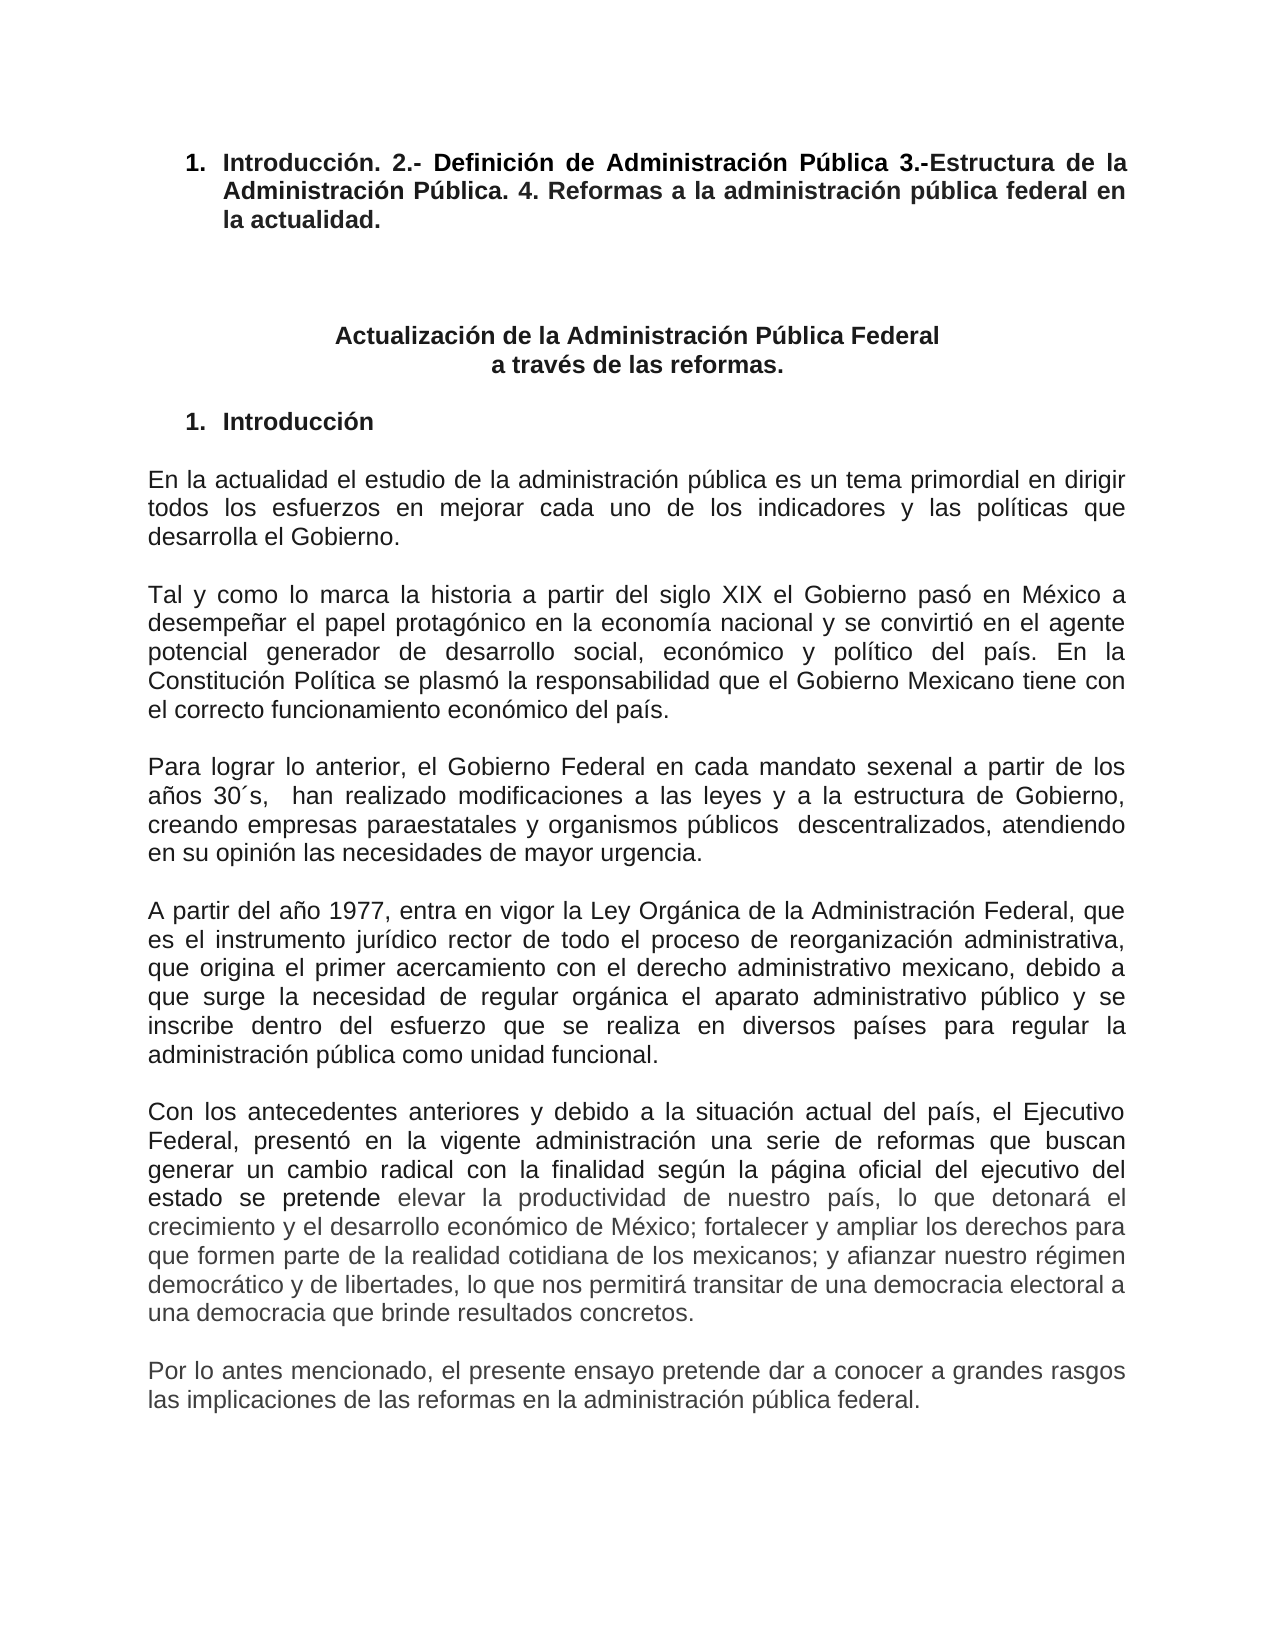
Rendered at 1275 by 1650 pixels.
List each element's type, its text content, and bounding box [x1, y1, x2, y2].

text a través de las reformas. [148, 350, 1127, 378]
text Por lo antes mencionado, el presente ensayo pretende dar a conocer a grandes rasgos las implicaciones de las reformas en la administración pública federal. [148, 1356, 1127, 1413]
text Tal y como lo marca la historia a partir del siglo XIX el Gobierno pasó en México a desempeñar el papel protagónico en la economía nacional y se convirtió en el agente potencial generador de desarrollo social, económico y político del país. En la Constitución Política se plasmó la responsabilidad que el Gobierno Mexicano tiene con el correcto funcionamiento económico del país. [148, 580, 1127, 723]
text Para lograr lo anterior, el Gobierno Federal en cada mandato sexenal a partir de los años 30´s, han realizado modificaciones a las leyes y a la estructura de Gobierno, creando empresas paraestatales y organismos públicos descentralizados, atendiendo en su opinión las necesidades de mayor urgencia. [148, 752, 1127, 867]
text A partir del año 1977, entra en vigor la Ley Orgánica de la Administración Federal, que es el instrumento jurídico rector de todo el proceso de reorganización administrativa, que origina el primer acercamiento con el derecho administrativo mexicano, debido a que surge la necesidad de regular orgánica el aparato administrativo público y se inscribe dentro del esfuerzo que se realiza en diversos países para regular la administración p´blic﷽﷽﷽﷽﷽egular la administracisfuerzo que se realiza en diversos padministrativo mexicano, debido a que surge la necesidad de ública como unidad funcional. [148, 896, 1127, 1068]
text Actualización de la Administración Pública Federal [148, 321, 1127, 350]
text En la actualidad el estudio de la administración pública es un tema primordial en dirigir todos los esfuerzos en mejorar cada uno de los indicadores y las políticas que desarrolla el Gobierno. [148, 465, 1127, 551]
list Introducción [185, 407, 1127, 436]
list Introducción. 2.- Definición de Administración Pública 3.-Estructura de la Administración Pública. 4. Reformas a la administración pública federal en la actualidad. [185, 148, 1127, 234]
text Con los antecedentes anteriores y debido a la situación actual del país, el Ejecutivo Federal, presentó en la vigente administración una serie de reformas que buscan generar un cambio radical con la finalidad según la página oficial del ejecutivo del estado se pretende elevar la productividad de nuestro país, lo que detonará el crecimiento y el desarrollo económico de México; fortalecer y ampliar los derechos para que formen parte de la realidad cotidiana de los mexicanos; y afianzar nuestro régimen democrático y de libertades, lo que nos permitirá transitar de una democracia electoral a una democracia que brinde resultados concretos. [148, 1097, 1127, 1327]
